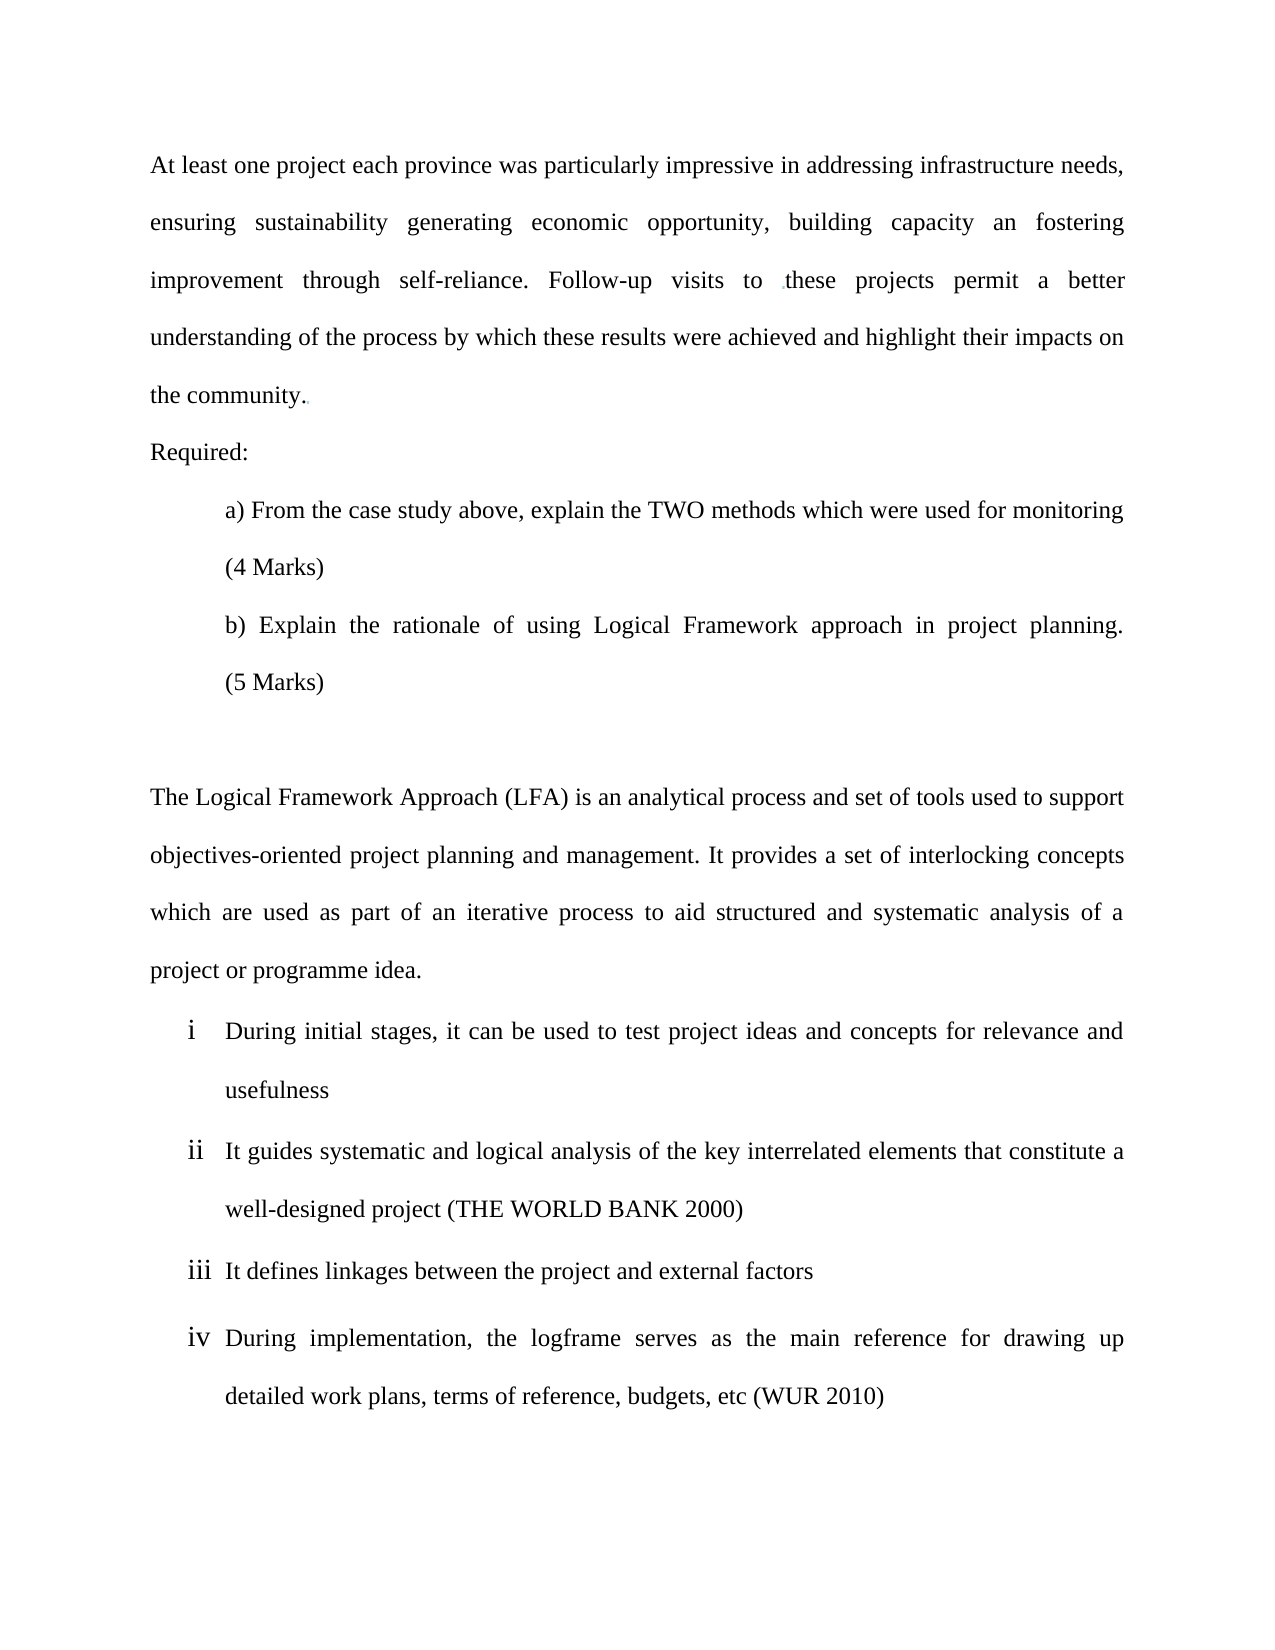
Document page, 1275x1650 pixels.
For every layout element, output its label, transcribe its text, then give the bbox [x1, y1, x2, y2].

list It guides systematic and logical analysis of the key interrelated elements that constitute a well-designed project (THE WORLD BANK 2000) [187, 1132, 1125, 1223]
text Required: [150, 437, 1125, 466]
text The Logical Framework Approach (LFA) is an analytical process and set of tools used to support objectives-oriented project planning and management. It provides a set of interlocking concepts which are used as part of an iterative process to aid structured and systematic analysis of a project or programme idea. [150, 782, 1125, 984]
text a) From the case study above, explain the TWO methods which were used for monitoring (4 Marks) [150, 495, 1125, 581]
list It defines linkages between the project and external factors [187, 1252, 1125, 1286]
list During implementation, the logframe serves as the main reference for drawing up detailed work plans, terms of reference, budgets, etc (WUR 2010) [187, 1319, 1125, 1410]
list During initial stages, it can be used to test project ideas and concepts for relevance and usefulness [187, 1012, 1125, 1103]
text At least one project each province was particularly impressive in addressing infrastructure needs, ensuring sustainability generating economic opportunity, building capacity an fostering improvement through self-reliance. Follow-up visits to these projects permit a better understanding of the process by which these results were achieved and highlight their impacts on the community. [150, 150, 1125, 409]
text b) Explain the rationale of using Logical Framework approach in project planning. (5 Marks) [150, 610, 1125, 696]
